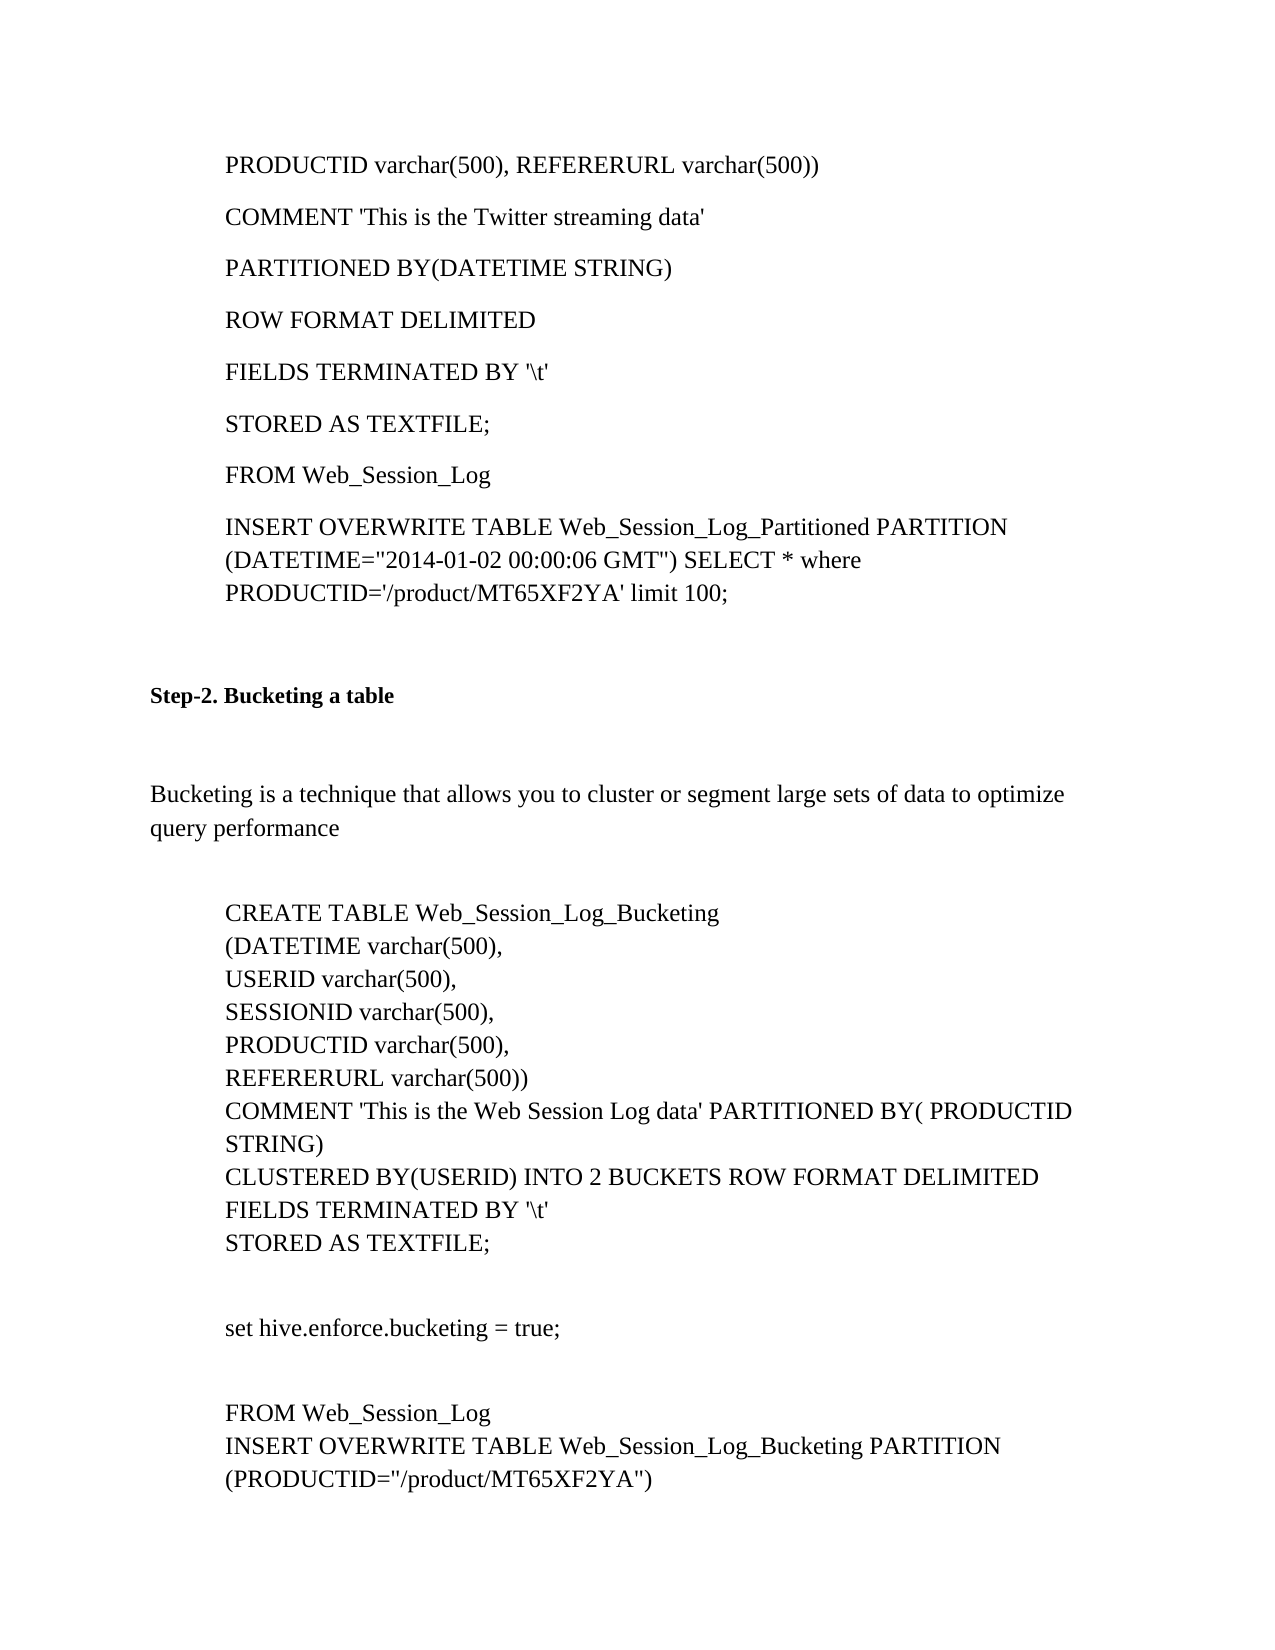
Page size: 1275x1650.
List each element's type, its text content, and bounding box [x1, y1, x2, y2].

subtitle USERID varchar(500), [225, 964, 1125, 993]
subtitle CREATE TABLE Web_Session_Log_Bucketing [225, 898, 1125, 927]
subtitle PRODUCTID varchar(500), REFERERURL varchar(500)) [225, 150, 1125, 179]
subtitle (DATETIME varchar(500), [225, 931, 1125, 959]
subtitle PRODUCTID varchar(500), [225, 1030, 1125, 1059]
subtitle INSERT OVERWRITE TABLE Web_Session_Log_Bucketing PARTITION (PRODUCTID="/product/MT65XF2YA") [225, 1431, 1125, 1493]
subtitle COMMENT 'This is the Web Session Log data' PARTITIONED BY( PRODUCTID STRING) [225, 1096, 1125, 1158]
subtitle INSERT OVERWRITE TABLE Web_Session_Log_Partitioned PARTITION (DATETIME="2014-01-02 00:00:06 GMT") SELECT * where PRODUCTID='/product/MT65XF2YA' limit 100; [225, 512, 1125, 607]
subtitle COMMENT 'This is the Twitter streaming data' [225, 202, 1125, 231]
subtitle STORED AS TEXTFILE; [225, 1228, 1125, 1257]
subtitle FIELDS TERMINATED BY '\t' [225, 1195, 1125, 1224]
subtitle STORED AS TEXTFILE; [225, 409, 1125, 438]
subtitle set hive.enforce.bucketing = true; [225, 1313, 1125, 1342]
subtitle ROW FORMAT DELIMITED [225, 305, 1125, 334]
subtitle FIELDS TERMINATED BY '\t' [225, 357, 1125, 386]
subtitle SESSIONID varchar(500), [225, 997, 1125, 1026]
subtitle FROM Web_Session_Log [150, 1398, 1125, 1427]
subtitle PARTITIONED BY(DATETIME STRING) [225, 253, 1125, 282]
subtitle CLUSTERED BY(USERID) INTO 2 BUCKETS ROW FORMAT DELIMITED [225, 1162, 1125, 1191]
subtitle Bucketing is a technique that allows you to cluster or segment large sets of data to optimize query performance [150, 779, 1125, 841]
subtitle Step-2. Bucketing a table [150, 682, 1125, 709]
subtitle REFERERURL varchar(500)) [225, 1063, 1125, 1092]
subtitle FROM Web_Session_Log [150, 461, 1125, 489]
